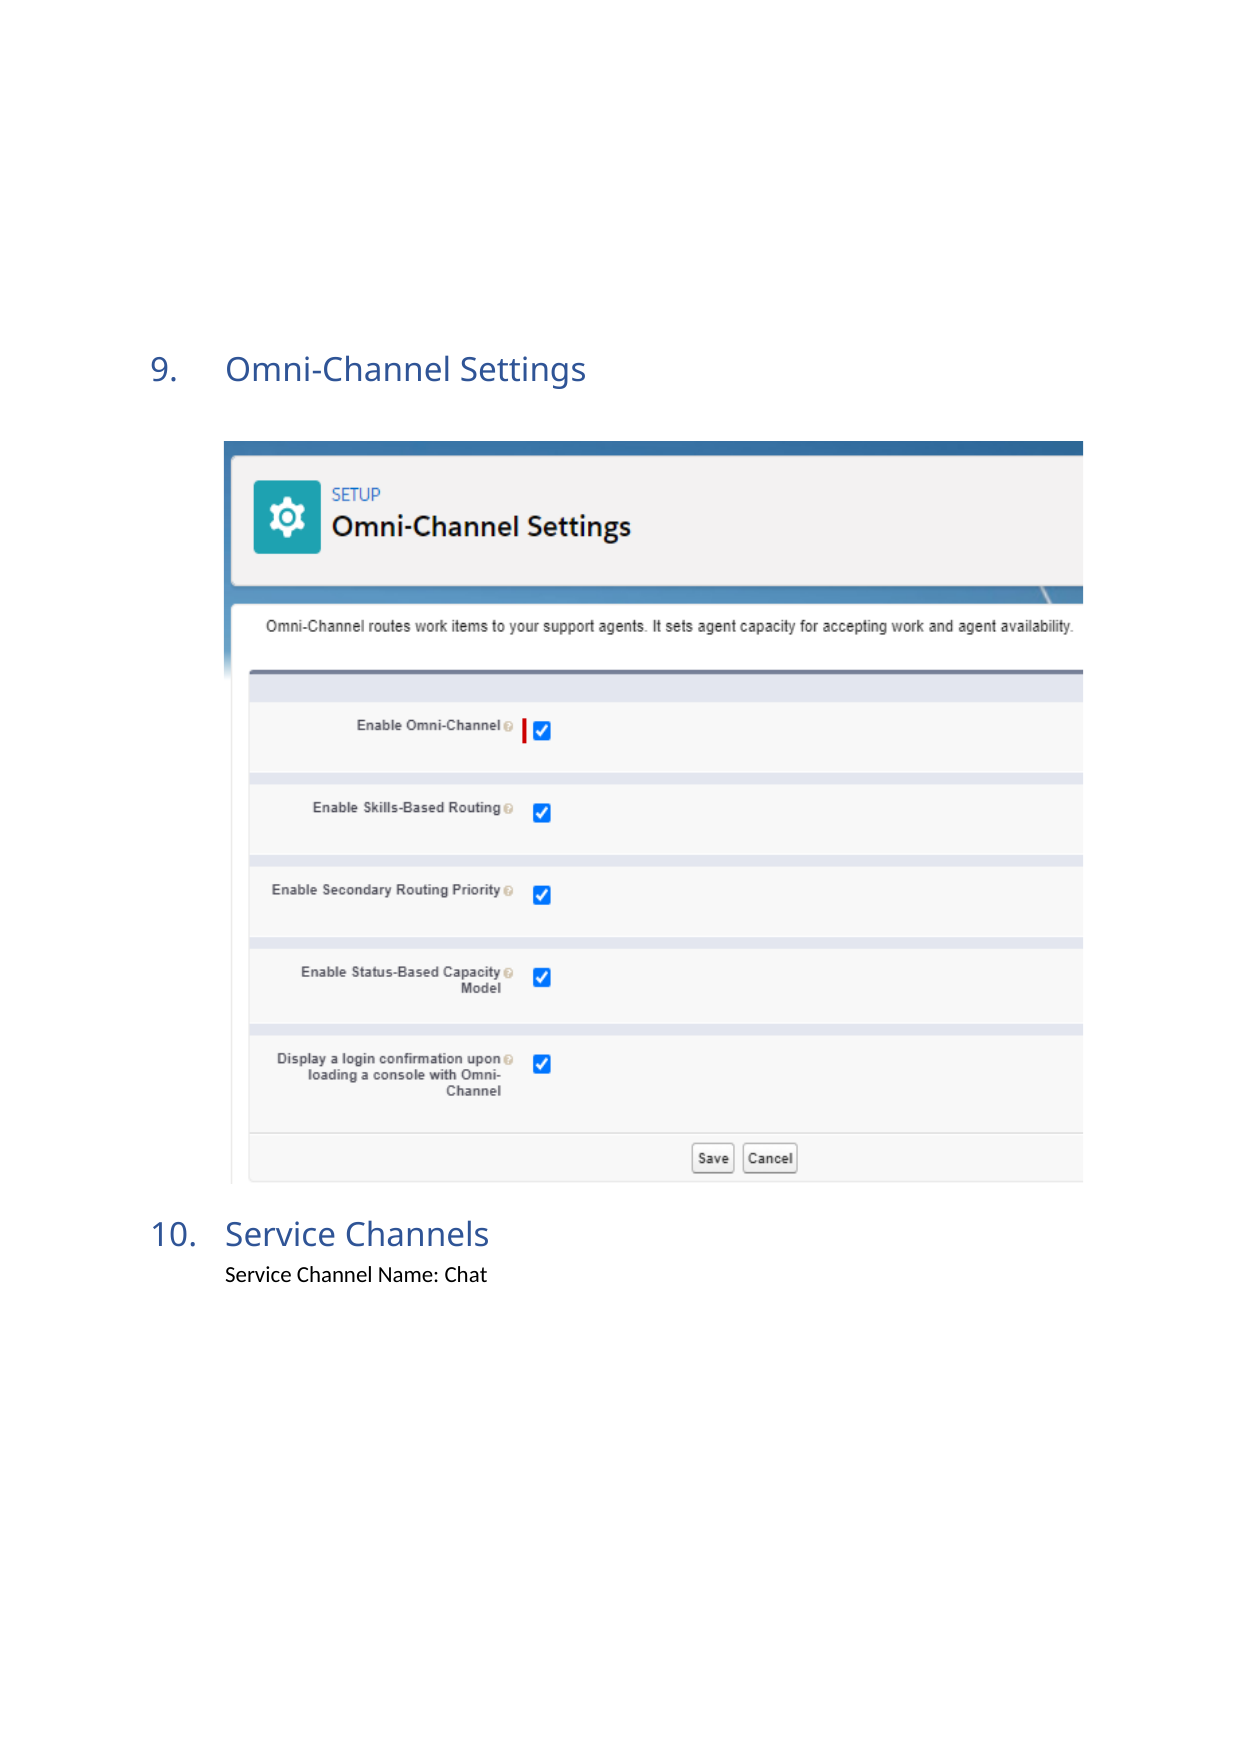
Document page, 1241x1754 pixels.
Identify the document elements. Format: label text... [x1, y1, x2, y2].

picture [223, 441, 1084, 1184]
subtitle Service Channels [150, 1211, 1090, 1256]
text Service Channel Name: Chat [225, 1260, 1090, 1288]
subtitle Omni-Channel Settings [150, 346, 1090, 391]
